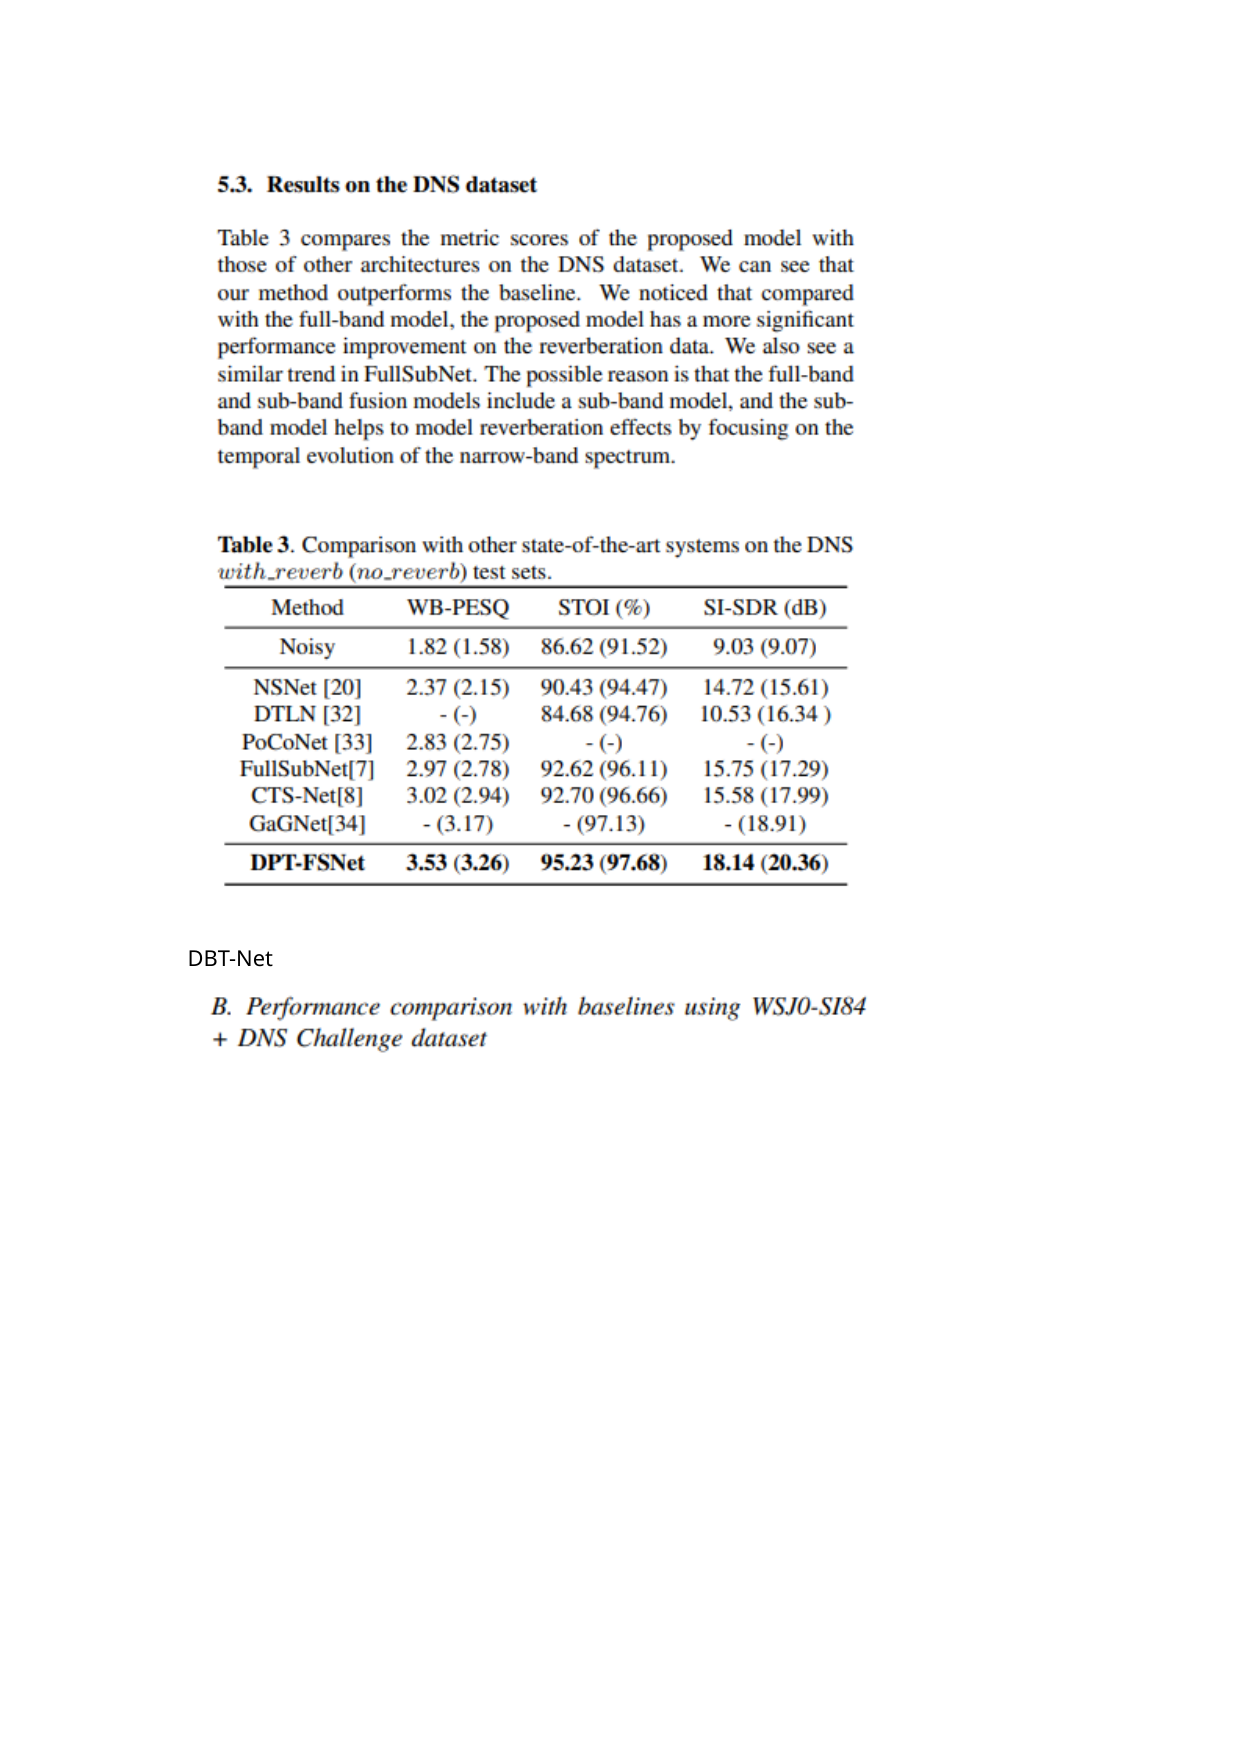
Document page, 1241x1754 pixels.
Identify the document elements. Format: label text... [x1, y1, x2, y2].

picture [187, 162, 902, 908]
text DBT-Net [187, 942, 1053, 974]
picture [187, 974, 874, 1070]
